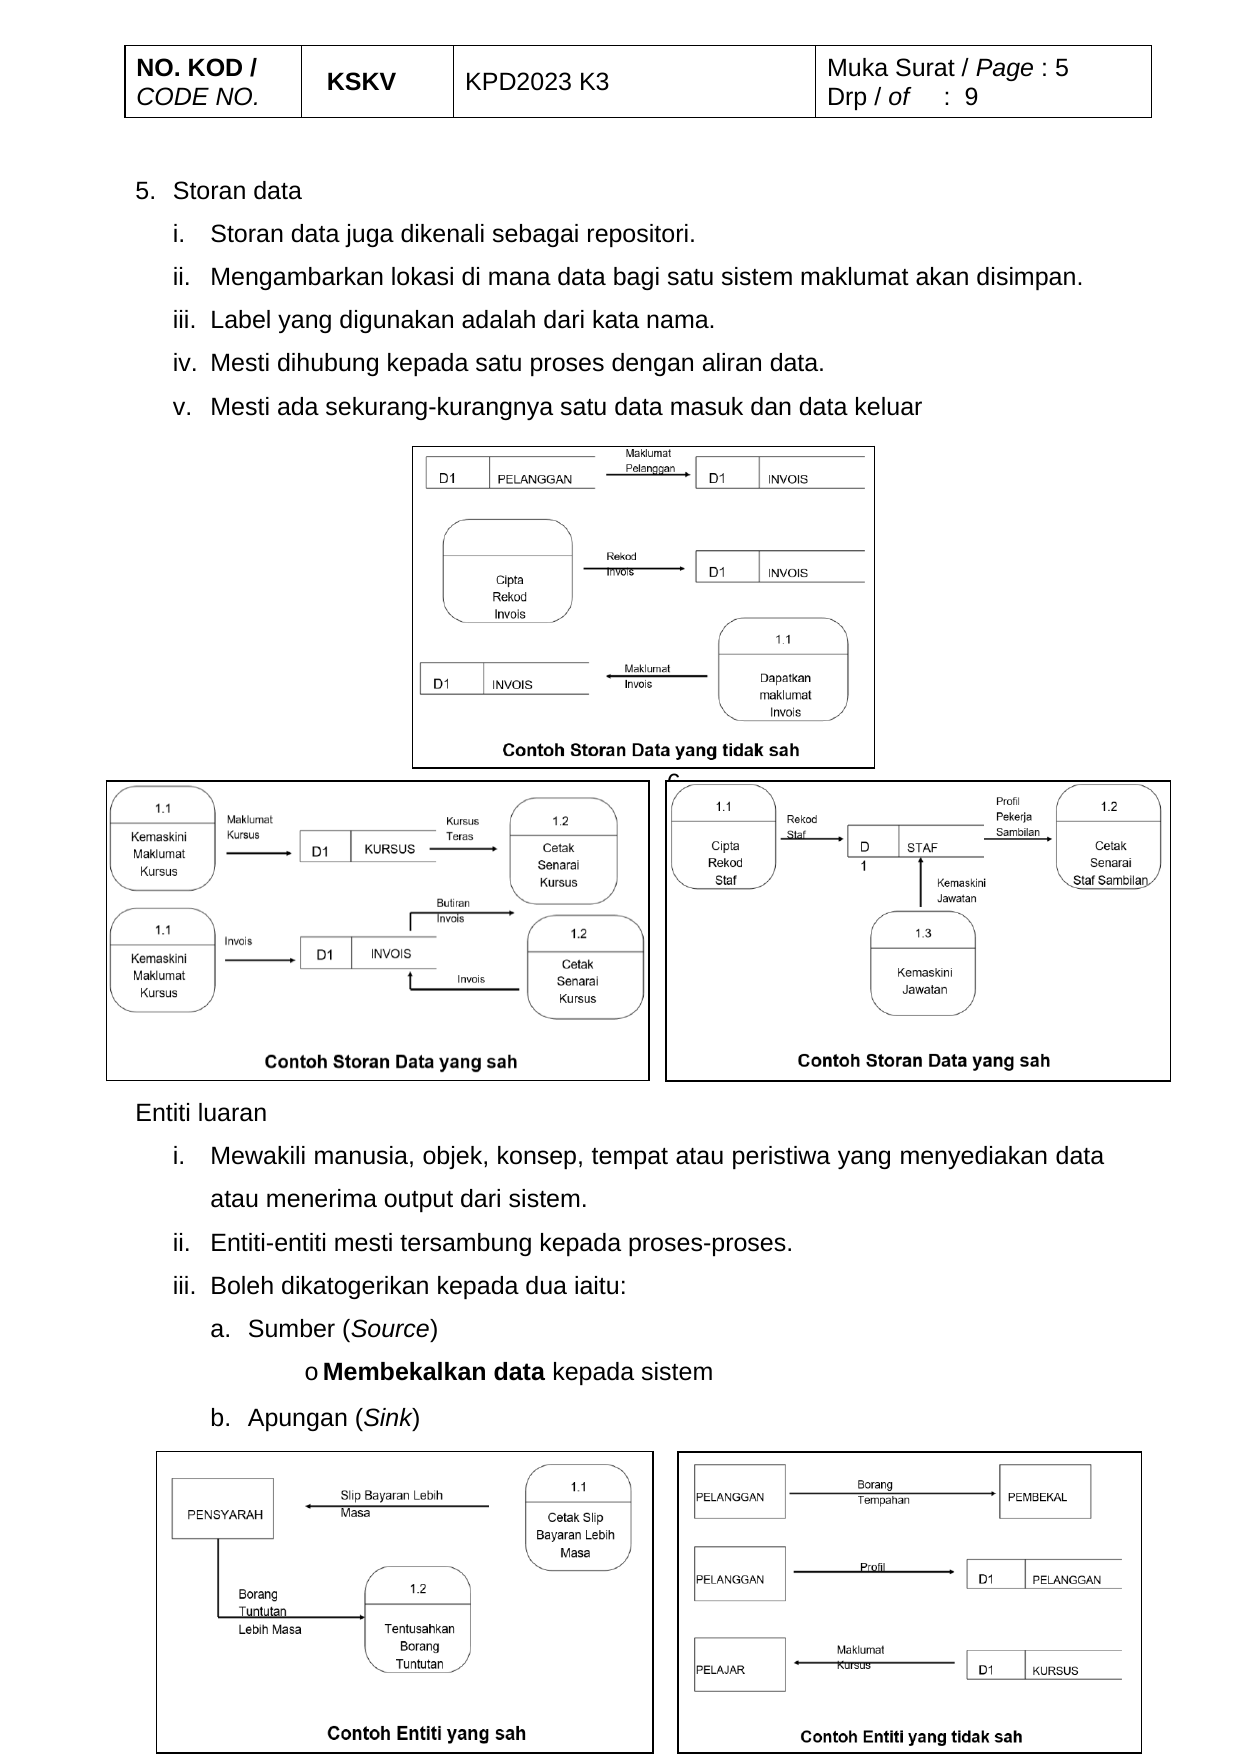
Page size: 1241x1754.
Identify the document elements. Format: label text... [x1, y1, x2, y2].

picture [413, 318, 874, 638]
list Mesti ada sekurang-kurangnya satu data masuk dan data keluar [173, 262, 1106, 291]
picture [667, 652, 1170, 951]
list Entiti-entiti mesti tersambung kepada proses-proses. [173, 1098, 1106, 1127]
list Mesti dihubung kepada satu proses dengan aliran data. [173, 219, 1106, 248]
list Apungan (Sink) [210, 1274, 1106, 1303]
picture [107, 652, 648, 950]
picture [157, 1349, 652, 1649]
picture [679, 1348, 1141, 1647]
list Sumber (Source) [210, 1184, 1106, 1213]
list Label yang digunakan adalah dari kata nama. [173, 176, 1106, 204]
list Boleh dikatogerikan kepada dua iaitu: [173, 1141, 1106, 1170]
list Membekalkan data kepada sistem [304, 1227, 1106, 1258]
list Mewakili manusia, objek, konsep, tempat atau peristiwa yang menyediakan data atau menerima output dari sistem. [173, 1012, 1106, 1084]
